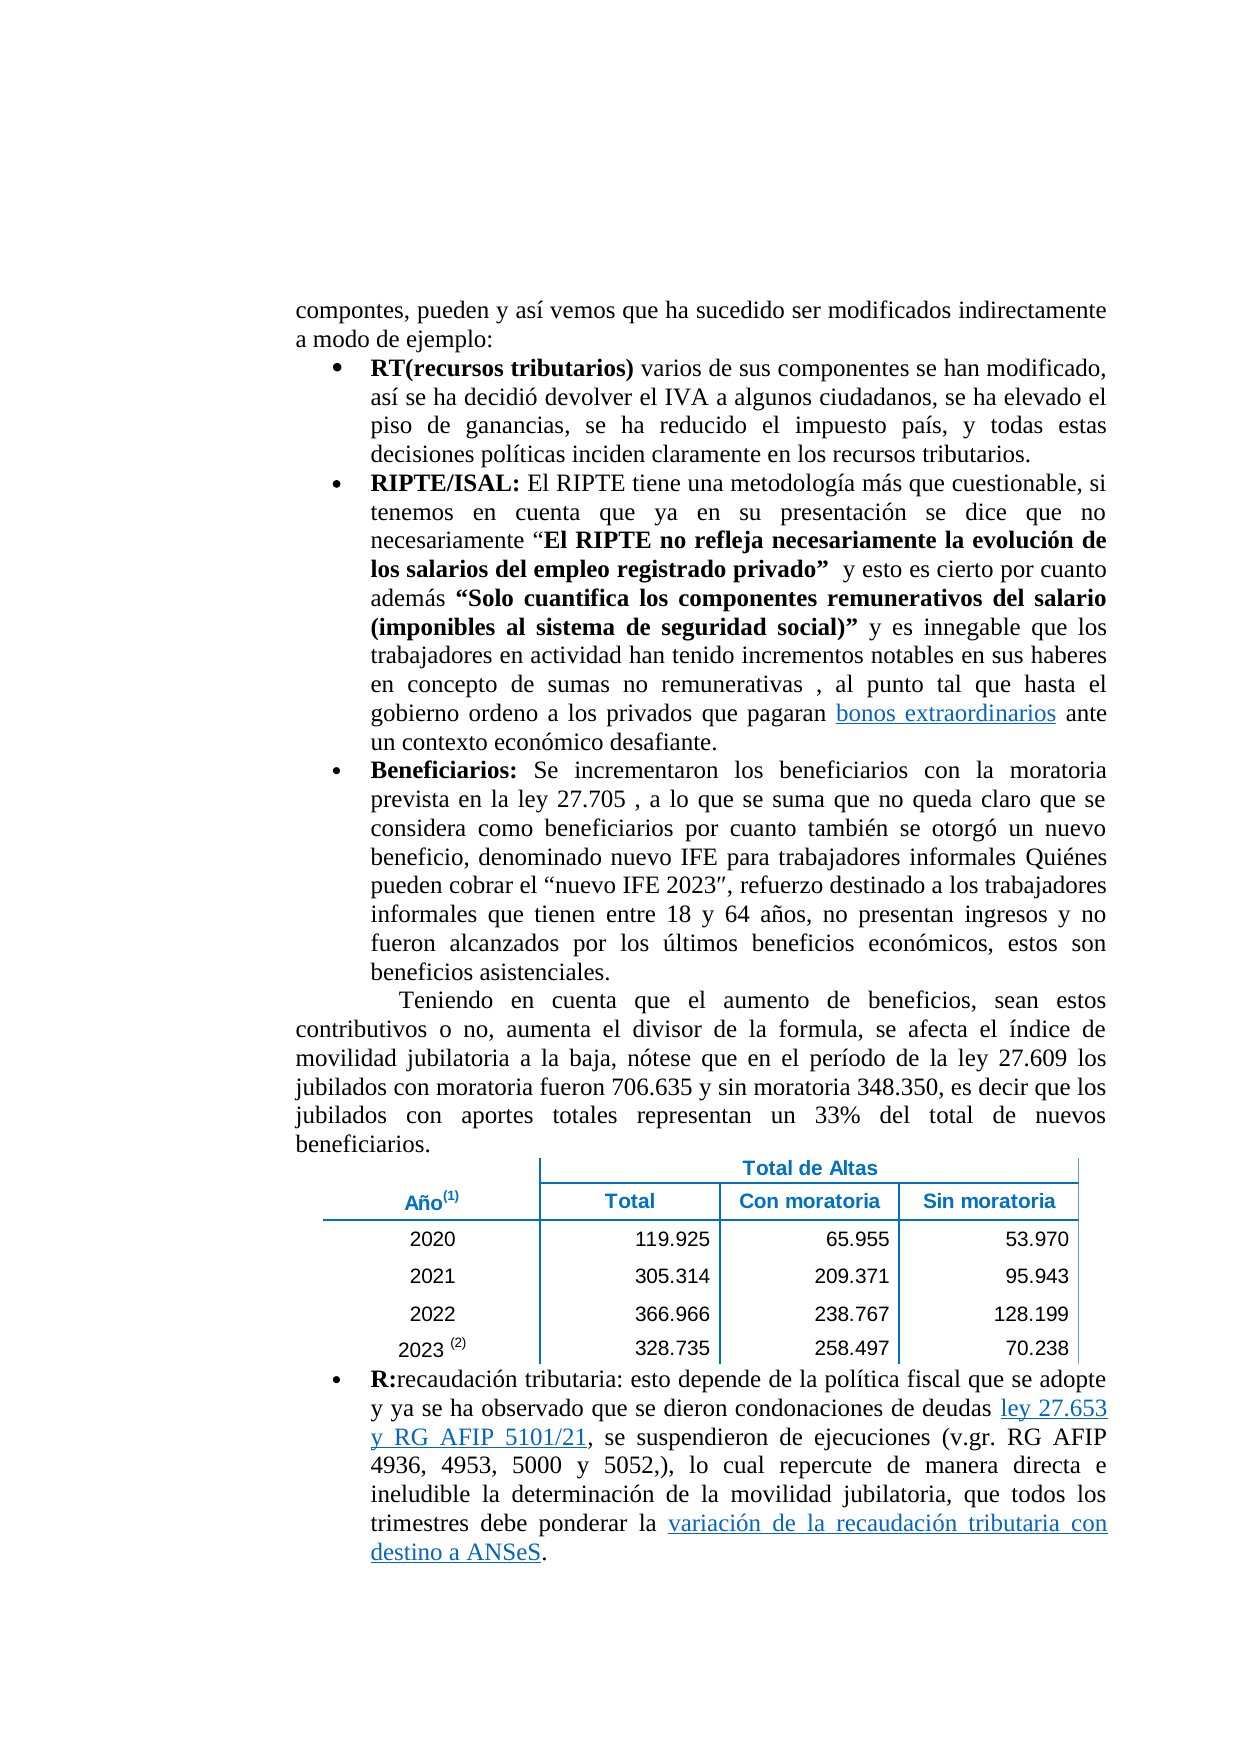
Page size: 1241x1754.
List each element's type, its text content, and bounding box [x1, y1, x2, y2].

list R:recaudación tributaria: esto depende de la política fiscal que se adopte y ya se ha observado que se dieron condonaciones de deudas y RG AFIP 5101/21, se suspendieron de ejecuciones (v.gr. RG AFIP 4936, 4953, 5000 y 5052,), lo cual repercute de manera directa e ineludible la determinación de la movilidad jubilatoria, que todos los trimestres debe ponderar la variación de la recaudación tributaria con destino a ANSeS. [333, 1364, 1107, 1565]
text Teniendo en cuenta que el aumento de beneficios, sean estos contributivos o no, aumenta el divisor de la formula, se afecta el índice de movilidad jubilatoria a la baja, nótese que en el período de la ley 27.609 los jubilados con moratoria fueron 706.635 y sin moratoria 348.350, es decir que los jubilados con aportes totales representan un 33% del total de nuevos beneficiarios. [295, 985, 1107, 1158]
list RIPTE/ISAL: El RIPTE tiene una metodología más que cuestionable, si tenemos en cuenta que ya en su presentación se dice que no necesariamente “El RIPTE no refleja necesariamente la evolución de los salarios del empleo registrado privado” y esto es cierto por cuanto además “Solo cuantifica los componentes remunerativos del salario (imponibles al sistema de seguridad social)” y es innegable que los trabajadores en actividad han tenido incrementos notables en sus haberes en concepto de sumas no remunerativas , al punto tal que hasta el gobierno ordeno a los privados que pagaran bonos extraordinarios ante un contexto económico desafiante. [333, 468, 1107, 755]
list Beneficiarios: Se incrementaron los beneficiarios con la moratoria prevista en la ley 27.705 , a lo que se suma que no queda claro que se considera como beneficiarios por cuanto también se otorgó un nuevo beneficio, denominado nuevo IFE para trabajadores informales Quiénes pueden cobrar el “nuevo IFE 2023″, refuerzo destinado a los trabajadores informales que tienen entre 18 y 64 años, no presentan ingresos y no fueron alcanzados por los últimos beneficios económicos, estos son beneficios asistenciales. [333, 755, 1107, 985]
list RT(recursos tributarios) varios de sus componentes se han modificado, así se ha decidió devolver el IVA a algunos ciudadanos, se ha elevado el piso de ganancias, se ha reducido el impuesto país, y todas estas decisiones políticas inciden claramente en los recursos tributarios. [333, 353, 1107, 468]
